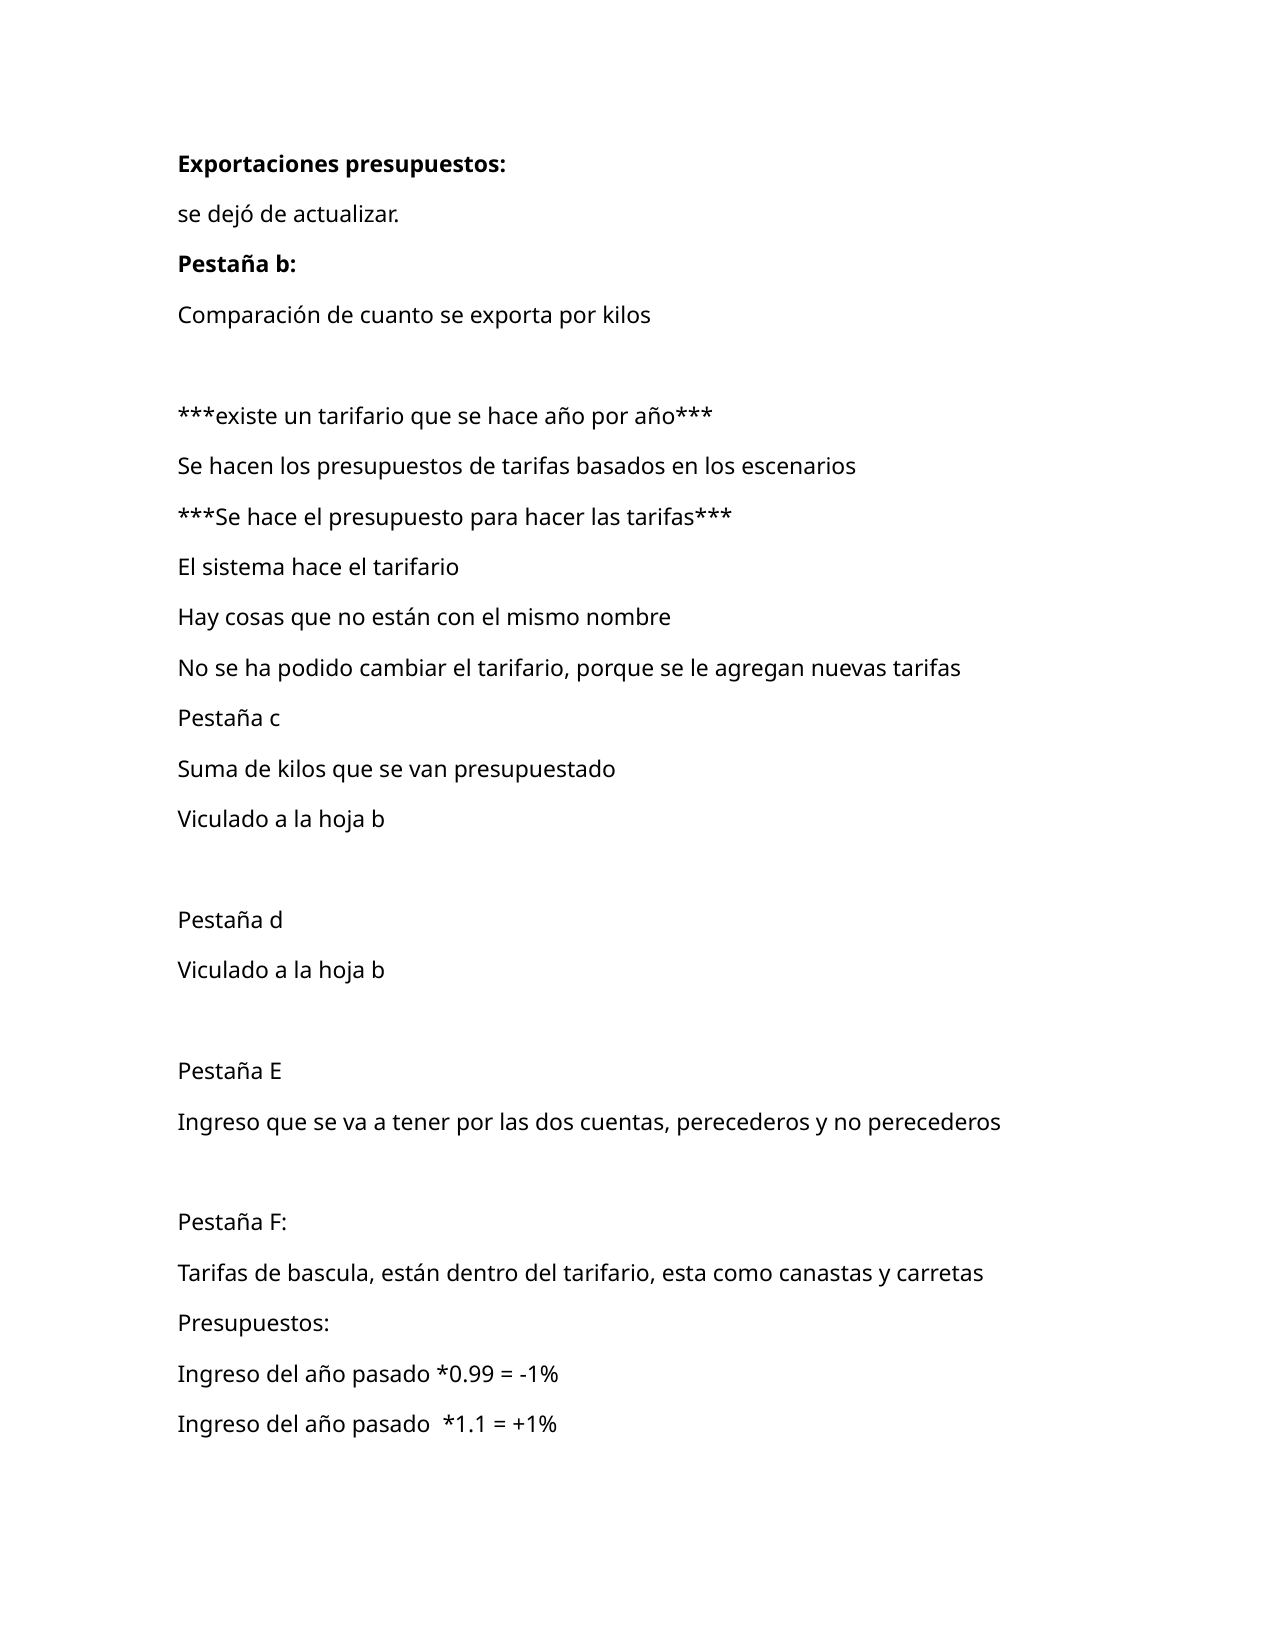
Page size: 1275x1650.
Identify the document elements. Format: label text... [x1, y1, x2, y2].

text Exportaciones presupuestos: [177, 148, 1098, 179]
text Suma de kilos que se van presupuestado [177, 753, 1098, 784]
text Presupuestos: [177, 1307, 1098, 1338]
text Pestaña E [177, 1055, 1098, 1086]
text Pestaña d [177, 904, 1098, 935]
text Ingreso del año pasado *0.99 = -1% [177, 1358, 1098, 1389]
text ***existe un tarifario que se hace año por año*** [177, 400, 1098, 431]
text Viculado a la hoja b [177, 803, 1098, 834]
text Se hacen los presupuestos de tarifas basados en los escenarios [177, 450, 1098, 481]
text Viculado a la hoja b [177, 954, 1098, 986]
text Pestaña F: [177, 1206, 1098, 1238]
text No se ha podido cambiar el tarifario, porque se le agregan nuevas tarifas [177, 652, 1098, 683]
text ***Se hace el presupuesto para hacer las tarifas*** [177, 501, 1098, 532]
text Ingreso del año pasado *1.1 = +1% [177, 1408, 1098, 1439]
text Ingreso que se va a tener por las dos cuentas, perecederos y no perecederos [177, 1106, 1098, 1137]
text Hay cosas que no están con el mismo nombre [177, 601, 1098, 633]
text Tarifas de bascula, están dentro del tarifario, esta como canastas y carretas [177, 1257, 1098, 1288]
text Comparación de cuanto se exporta por kilos [177, 299, 1098, 330]
text El sistema hace el tarifario [177, 551, 1098, 582]
text Pestaña c [177, 702, 1098, 733]
text Pestaña b: [177, 248, 1098, 280]
text se dejó de actualizar. [177, 198, 1098, 229]
